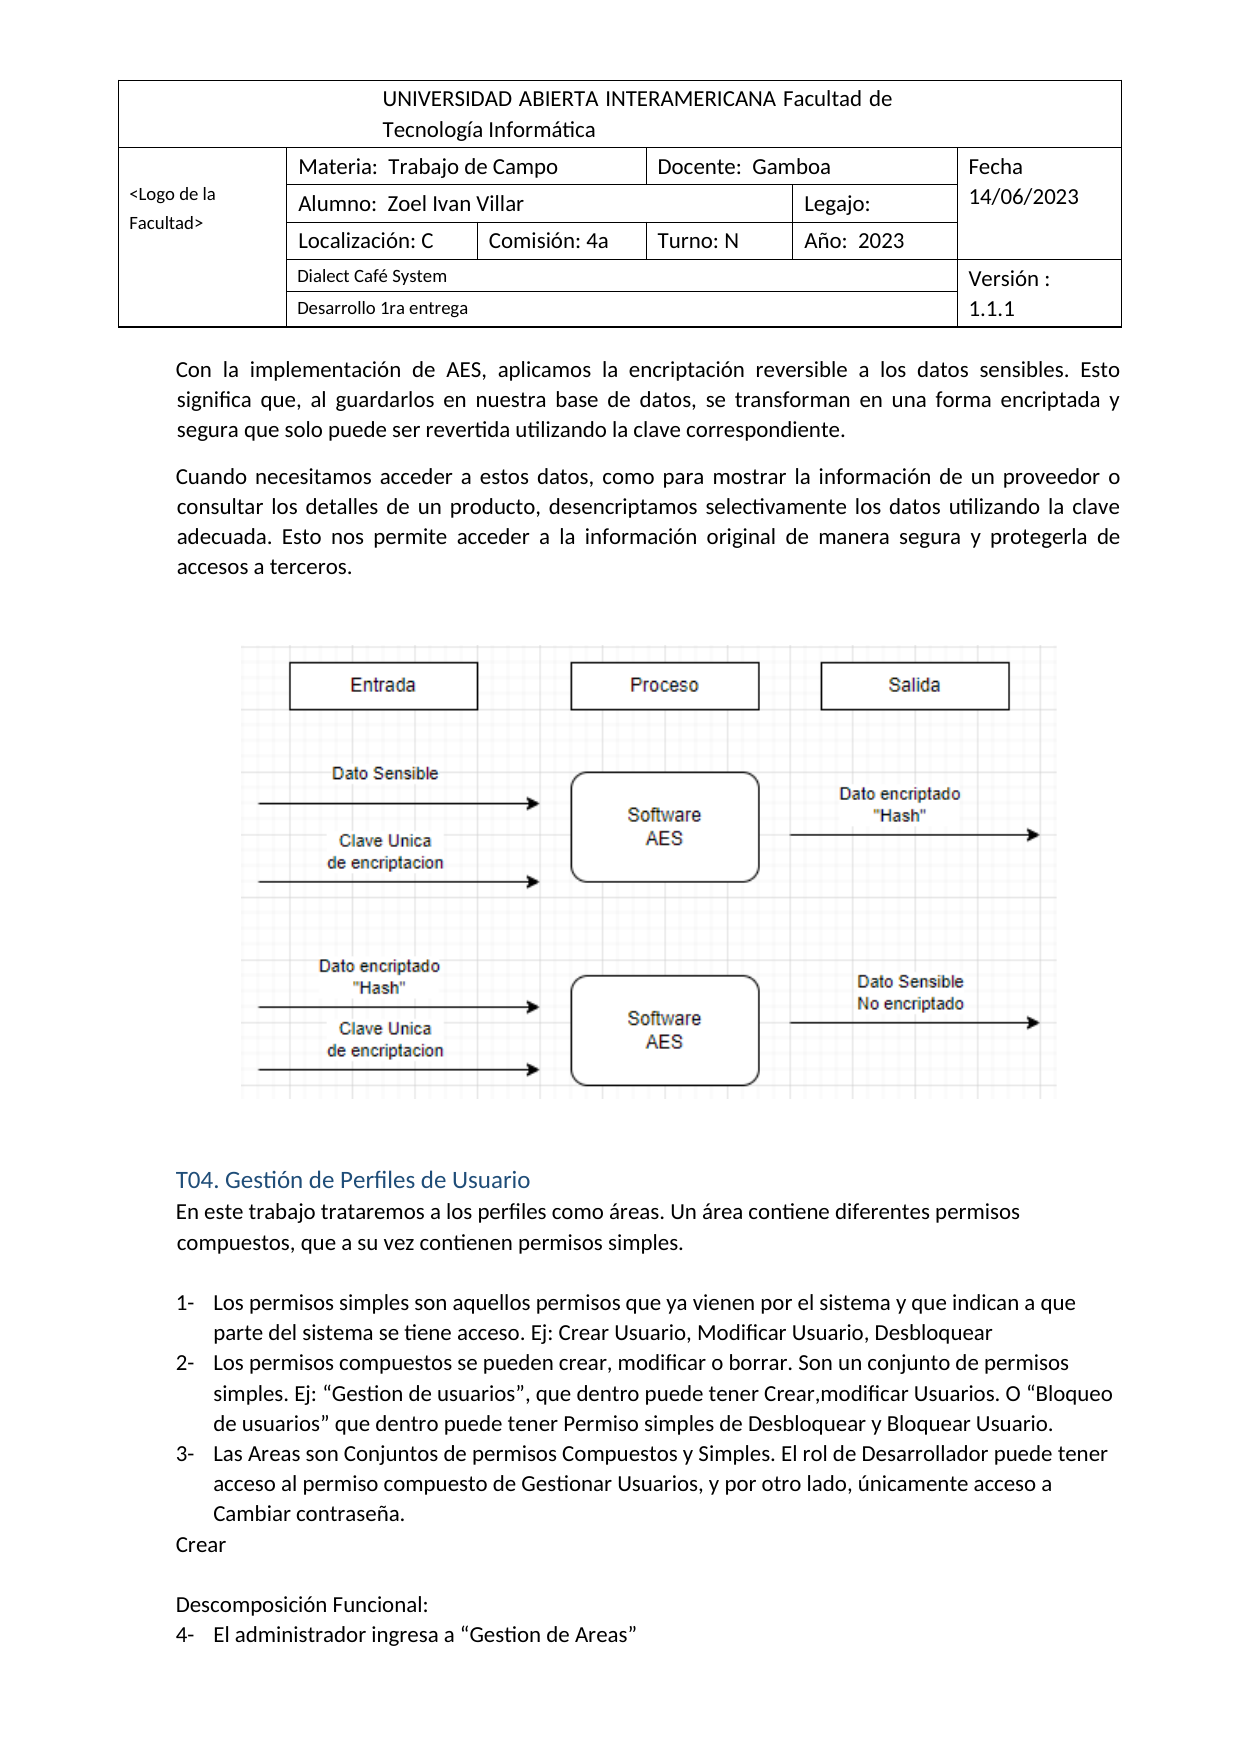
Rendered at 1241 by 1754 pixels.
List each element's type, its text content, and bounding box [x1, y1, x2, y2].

picture [241, 645, 1057, 1099]
text Crear [176, 1530, 1122, 1558]
list Los permisos compuestos se pueden crear, modificar o borrar. Son un conjunto de permisos simples. Ej: “Gestion de usuarios”, que dentro puede tener Crear,modificar Usuarios. O “Bloqueo de usuarios” que dentro puede tener Permiso simples de Desbloquear y Bloquear Usuario. [176, 1348, 1122, 1437]
text Con la implementación de AES, aplicamos la encriptación reversible a los datos sensibles. Esto significa que, al guardarlos en nuestra base de datos, se transforman en una forma encriptada y segura que solo puede ser revertida utilizando la clave correspondiente. [176, 355, 1122, 443]
text En este trabajo trataremos a los perfiles como áreas. Un área contiene diferentes permisos compuestos, que a su vez contienen permisos simples. [176, 1197, 1122, 1256]
text Descomposición Funcional: [176, 1590, 1122, 1618]
list Los permisos simples son aquellos permisos que ya vienen por el sistema y que indican a que parte del sistema se tiene acceso. Ej: Crear Usuario, Modificar Usuario, Desbloquear [176, 1288, 1122, 1346]
text Cuando necesitamos acceder a estos datos, como para mostrar la información de un proveedor o consultar los detalles de un producto, desencriptamos selectivamente los datos utilizando la clave adecuada. Esto nos permite acceder a la información original de manera segura y protegerla de accesos a terceros. [176, 462, 1122, 580]
list Las Areas son Conjuntos de permisos Compuestos y Simples. El rol de Desarrollador puede tener acceso al permiso compuesto de Gestionar Usuarios, y por otro lado, únicamente acceso a Cambiar contraseña. [176, 1439, 1122, 1527]
list El administrador ingresa a “Gestion de Areas” [176, 1620, 1122, 1648]
text T04. Gestión de Perfiles de Usuario [176, 1164, 1122, 1195]
